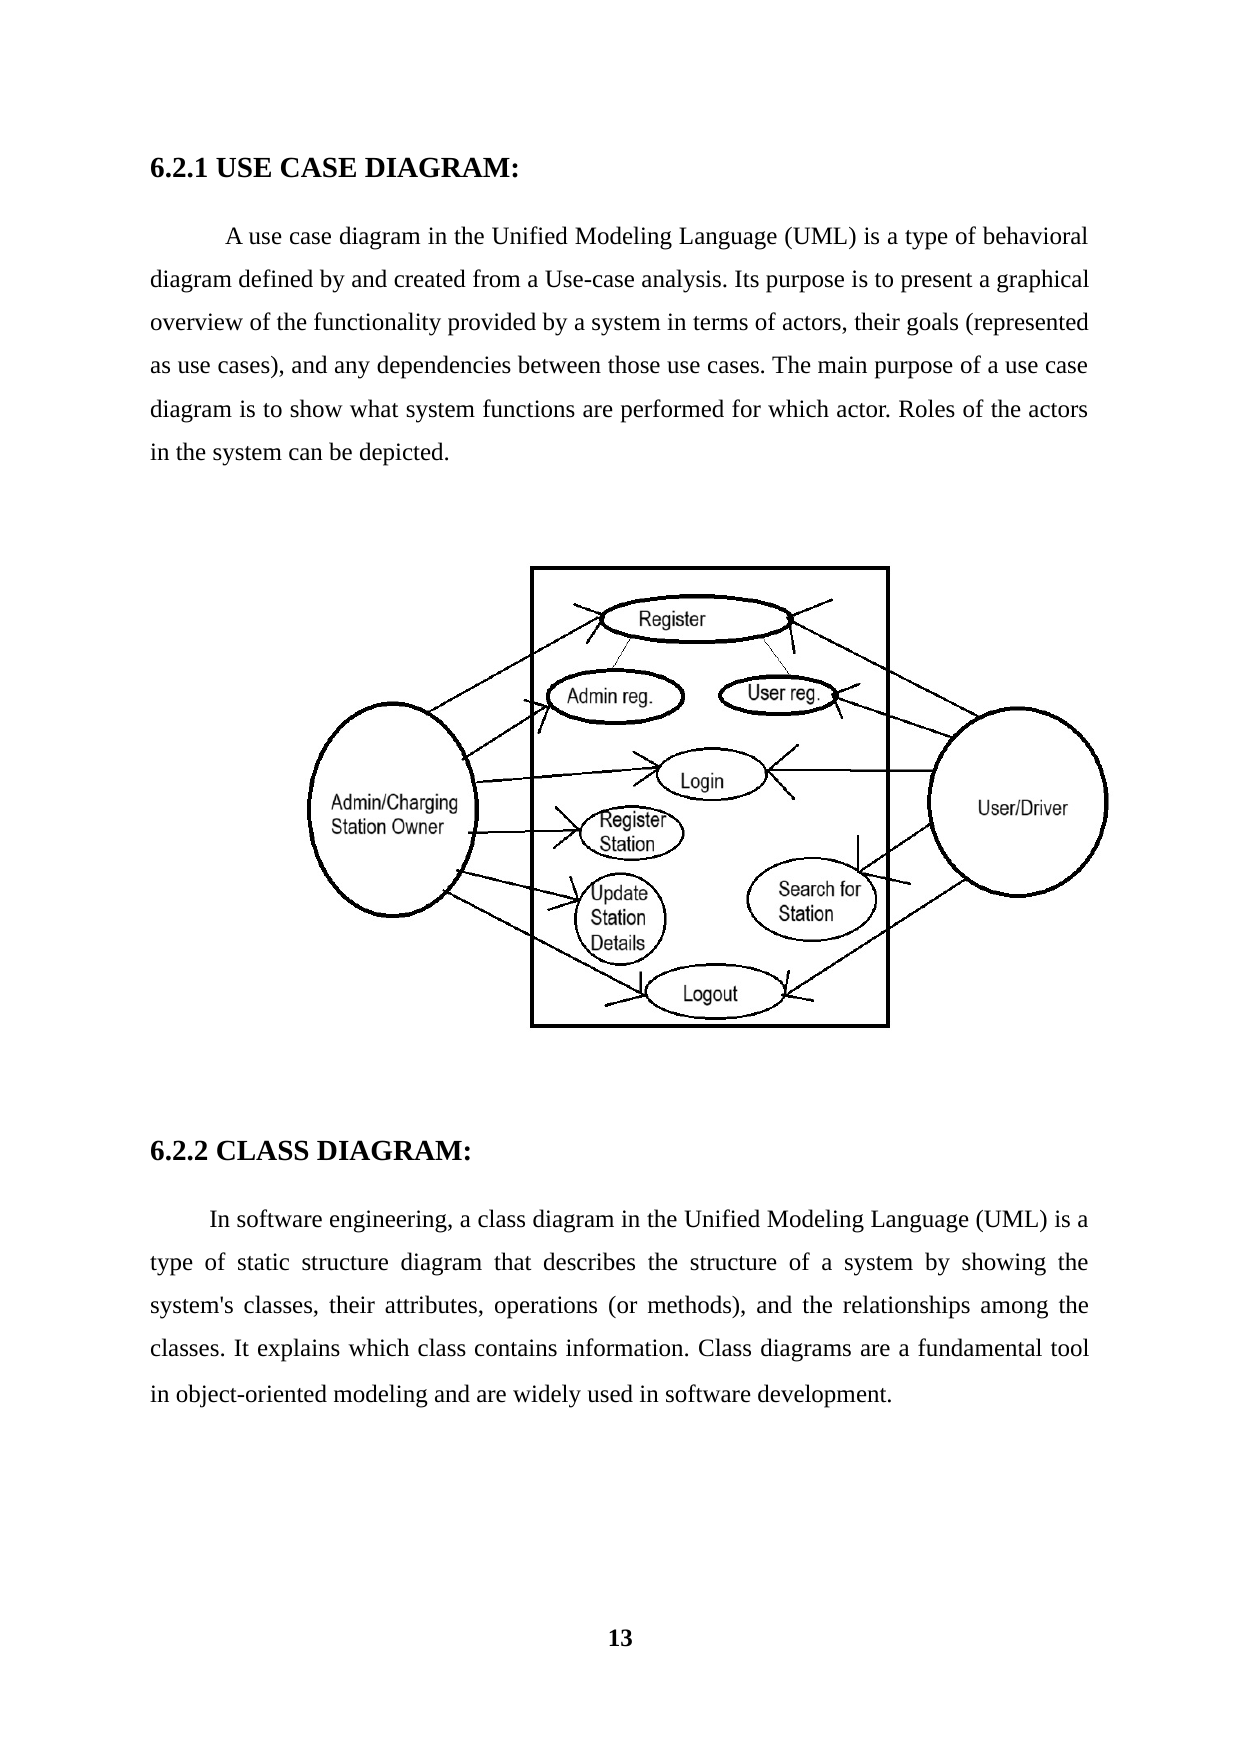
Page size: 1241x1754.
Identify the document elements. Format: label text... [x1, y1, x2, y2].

text In software engineering, a class diagram in the Unified Modeling Language (UML) is a type of static structure diagram that describes the structure of a system by showing the system's classes, their attributes, operations (or methods), and the relationships among the classes. It explains which class contains information. Class diagrams are a fundamental tool in object-oriented modeling and are widely used in software development. [150, 1204, 1090, 1409]
picture [225, 523, 1166, 1052]
text A use case diagram in the Unified Modeling Language (UML) is a type of behavioral diagram defined by and created from a Use-case analysis. Its purpose is to present a graphical overview of the functionality provided by a system in terms of actors, their goals (represented as use cases), and any dependencies between those use cases. The main purpose of a use case diagram is to show what system functions are performed for which actor. Roles of the actors in the system can be depicted. [150, 221, 1090, 466]
text 6.2.2 CLASS DIAGRAM: [150, 1133, 1090, 1166]
text 6.2.1 USE CASE DIAGRAM: [150, 150, 1090, 183]
